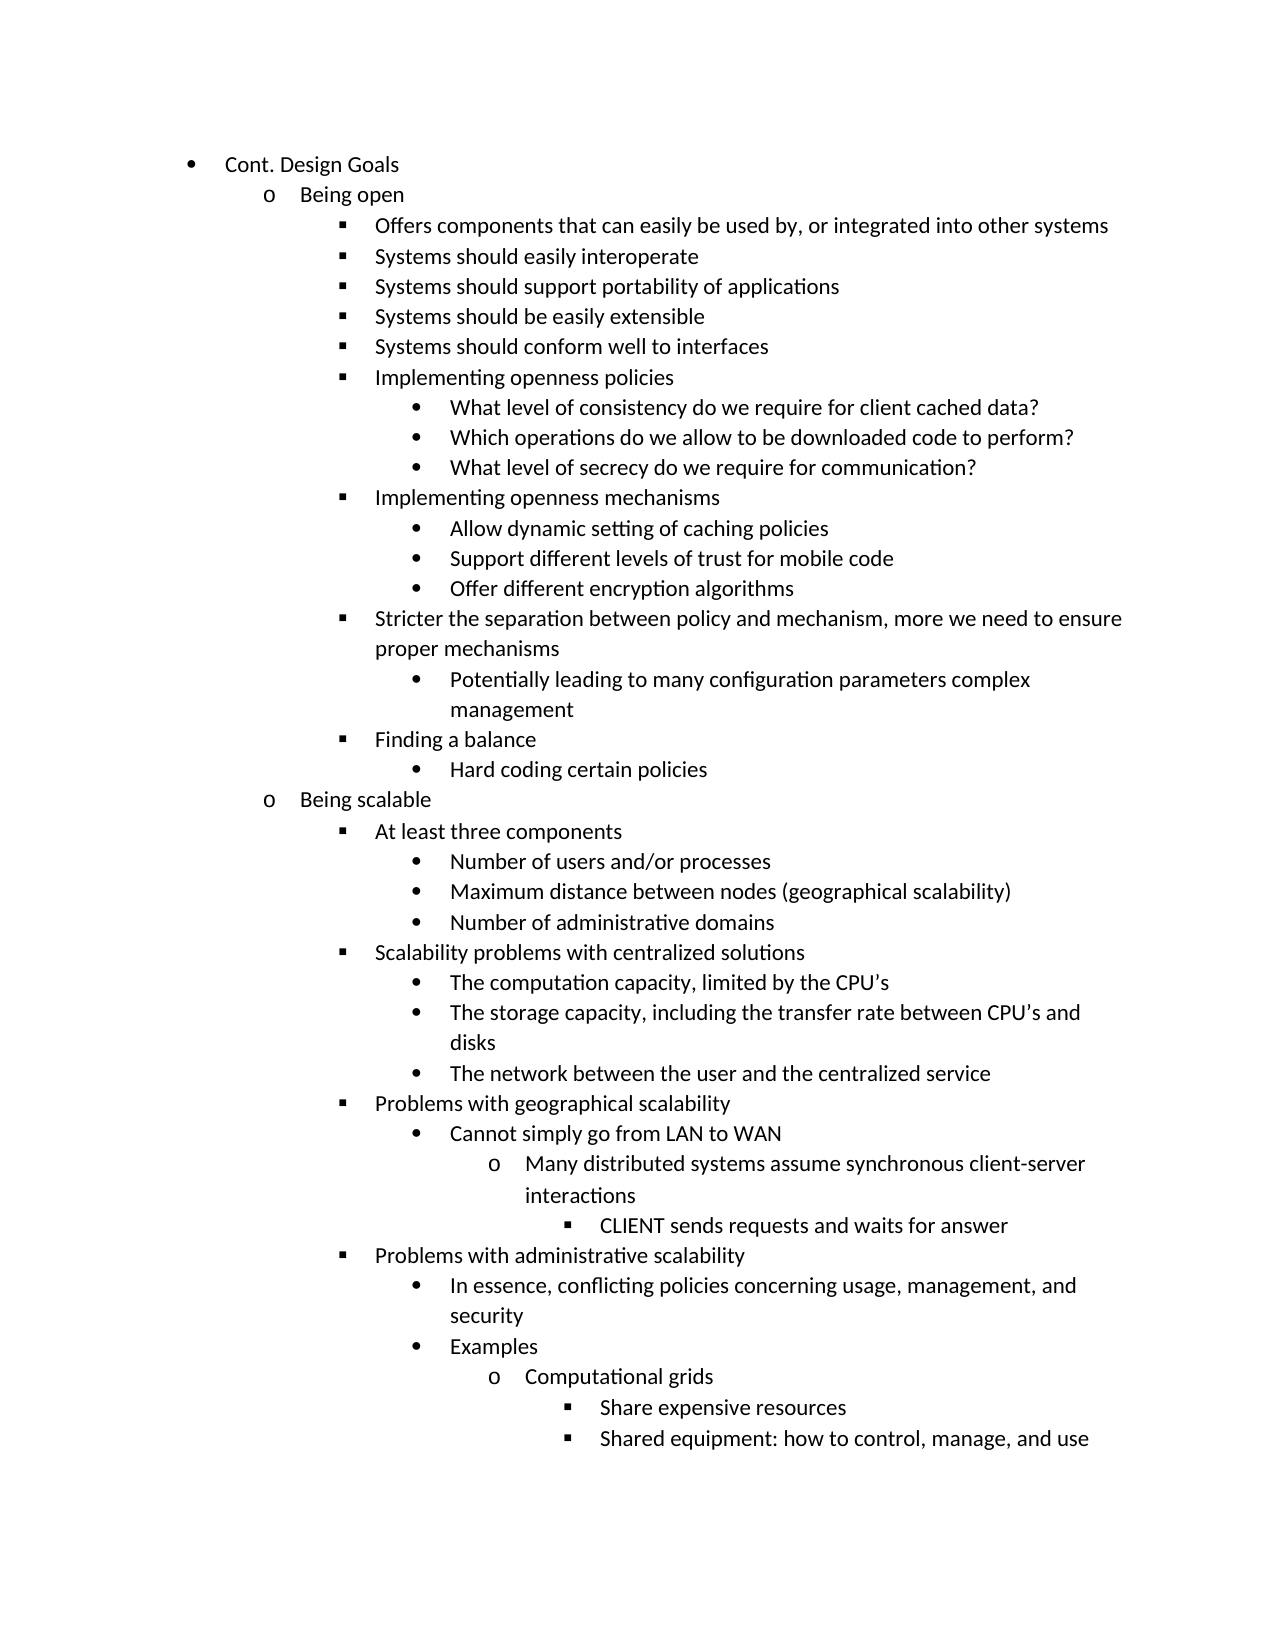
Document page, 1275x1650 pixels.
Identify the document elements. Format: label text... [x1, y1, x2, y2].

list Maximum distance between nodes (geographical scalability) [412, 877, 1125, 906]
list Share expensive resources [562, 1393, 1125, 1421]
list Finding a balance [337, 725, 1125, 753]
list Cont. Design Goals [187, 150, 1125, 178]
list Allow dynamic setting of caching policies [412, 514, 1125, 542]
list Cannot simply go from LAN to WAN [412, 1119, 1125, 1147]
list Problems with geographical scalability [337, 1089, 1125, 1117]
list What level of secrecy do we require for communication? [412, 453, 1125, 481]
list Systems should easily interoperate [337, 242, 1125, 270]
list Scalability problems with centralized solutions [337, 938, 1125, 966]
list Examples [412, 1332, 1125, 1360]
list Problems with administrative scalability [337, 1241, 1125, 1269]
list Offers components that can easily be used by, or integrated into other systems [337, 212, 1125, 240]
list In essence, conflicting policies concerning usage, management, and security [412, 1271, 1125, 1329]
list The network between the user and the centralized service [412, 1059, 1125, 1087]
list Many distributed systems assume synchronous client-server interactions [487, 1149, 1125, 1209]
list Offer different encryption algorithms [412, 574, 1125, 602]
list Number of administrative domains [412, 908, 1125, 936]
list CLIENT sends requests and waits for answer [562, 1211, 1125, 1239]
list What level of consistency do we require for client cached data? [412, 393, 1125, 421]
list Which operations do we allow to be downloaded code to perform? [412, 423, 1125, 451]
list Potentially leading to many configuration parameters complex management [412, 665, 1125, 723]
list Systems should support portability of applications [337, 272, 1125, 300]
list Implementing openness mechanisms [337, 483, 1125, 512]
list Systems should conform well to interfaces [337, 332, 1125, 361]
list Systems should be easily extensible [337, 302, 1125, 330]
list At least three components [337, 817, 1125, 845]
list Shared equipment: how to control, manage, and use [562, 1424, 1125, 1452]
list The storage capacity, including the transfer rate between CPU’s and disks [412, 998, 1125, 1057]
list Stricter the separation between policy and mechanism, more we need to ensure proper mechanisms [337, 604, 1125, 663]
list Computational grids [487, 1362, 1125, 1391]
list Being scalable [262, 786, 1125, 815]
list Hard coding certain policies [412, 755, 1125, 783]
list Being open [262, 180, 1125, 209]
list The computation capacity, limited by the CPU’s [412, 968, 1125, 996]
list Number of users and/or processes [412, 847, 1125, 875]
list Support different levels of trust for mobile code [412, 544, 1125, 572]
list Implementing openness policies [337, 363, 1125, 391]
